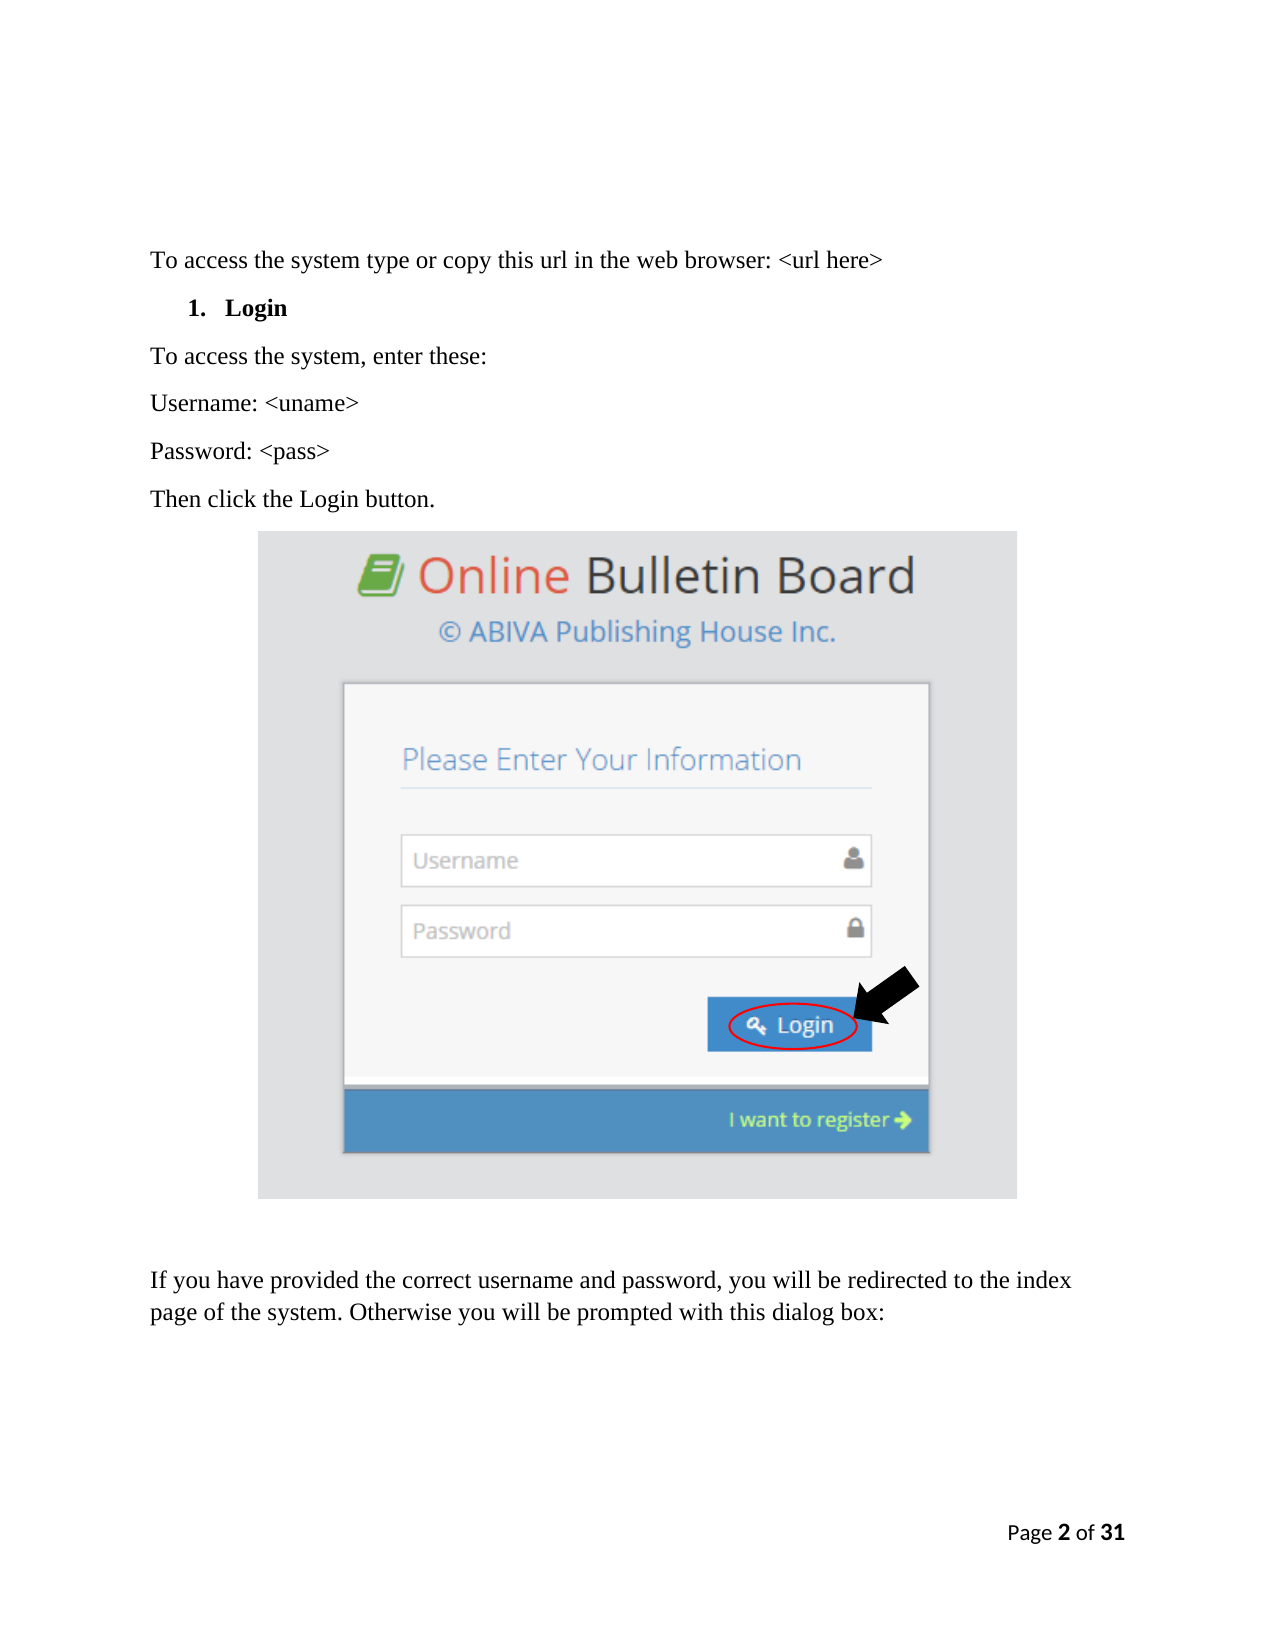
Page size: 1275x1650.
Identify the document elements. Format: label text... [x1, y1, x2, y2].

text Username: <uname> [150, 388, 1125, 417]
text To access the system, enter these: [150, 341, 1125, 369]
text To access the system type or copy this url in the web browser: <url here> [150, 245, 1125, 274]
picture [257, 531, 1018, 1199]
list Login [187, 293, 1125, 322]
text Then click the Login button. [150, 484, 1125, 513]
text Password: <pass> [150, 436, 1125, 465]
text If you have provided the correct username and password, you will be redirected to the index page of the system. Otherwise you will be prompted with this dialog box: [150, 1266, 1125, 1325]
